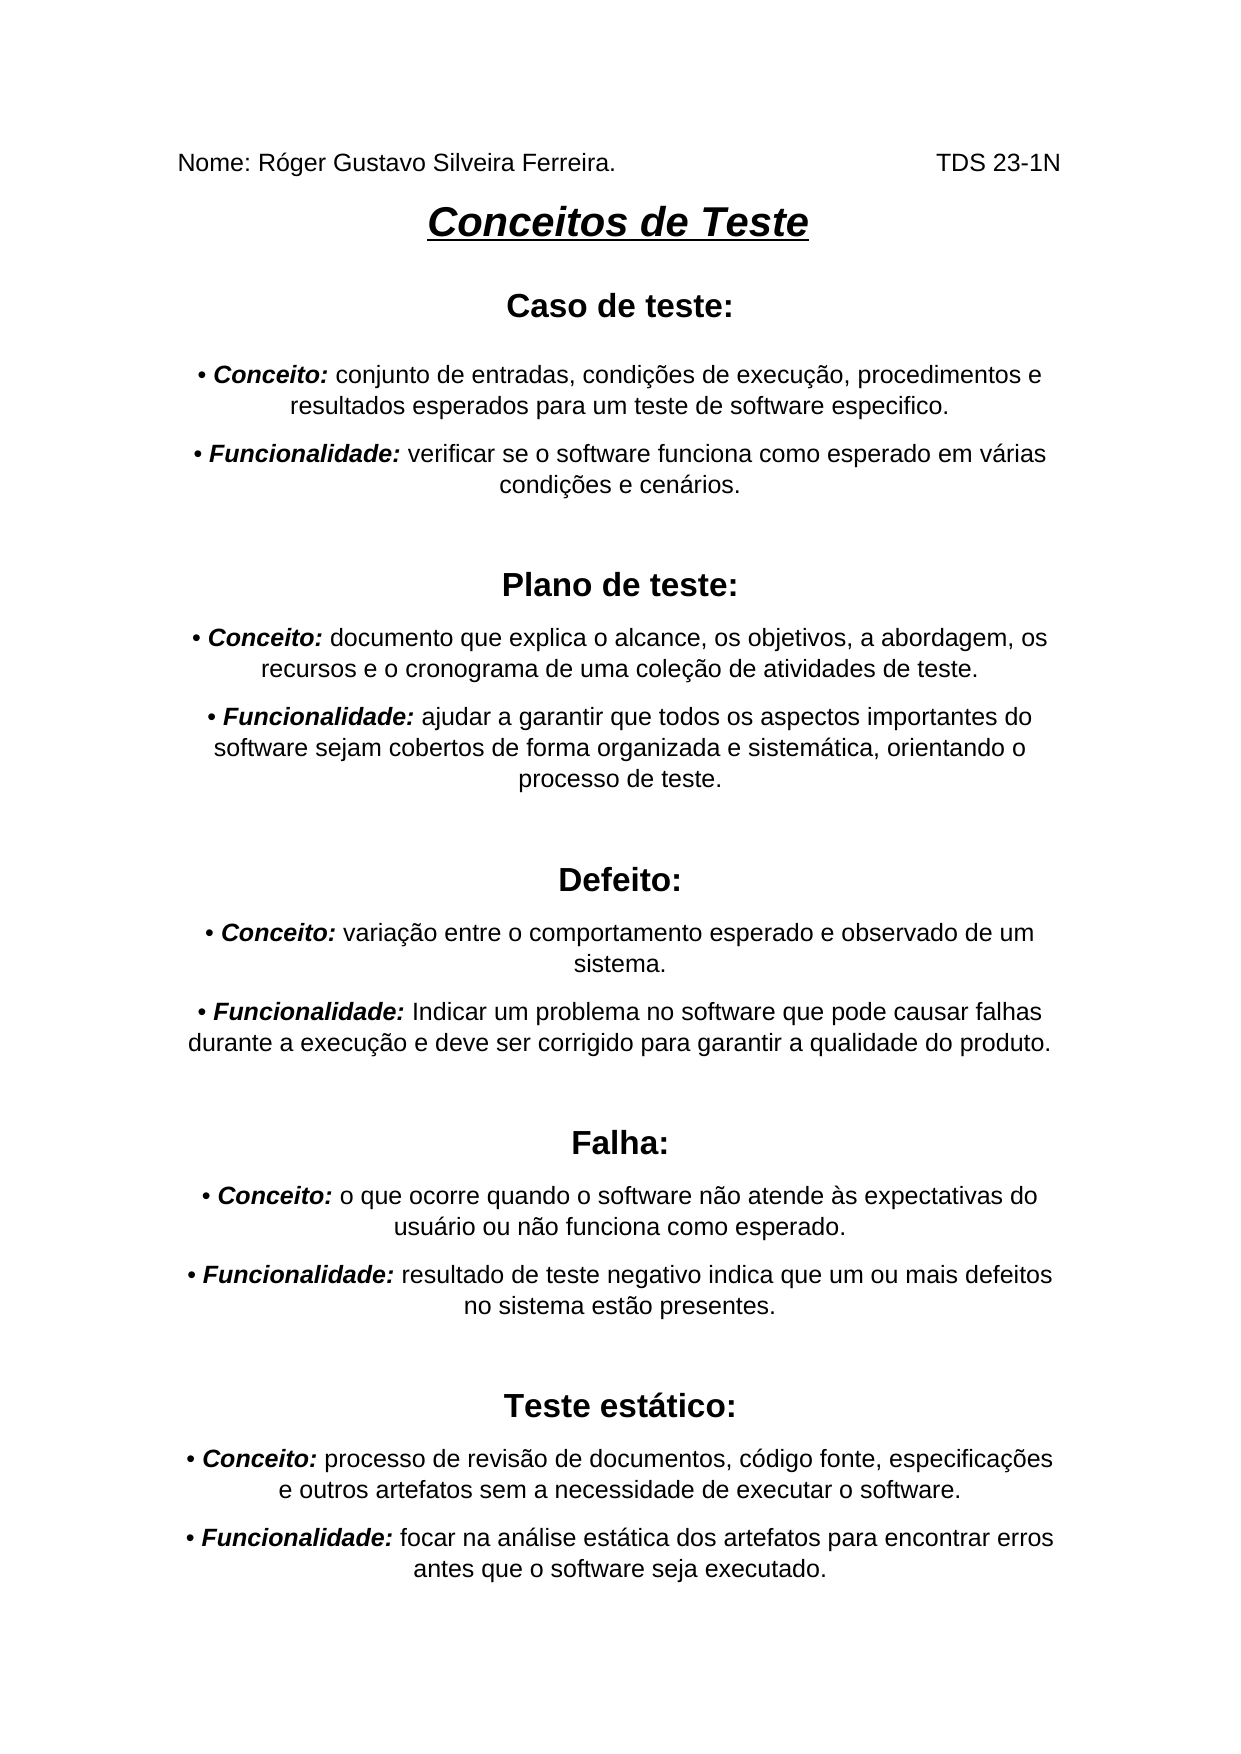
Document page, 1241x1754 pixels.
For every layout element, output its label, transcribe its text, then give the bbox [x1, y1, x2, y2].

text • Funcionalidade: focar na análise estática dos artefatos para encontrar erros antes que o software seja executado. [177, 1523, 1063, 1583]
text • Conceito: processo de revisão de documentos, código fonte, especificações e outros artefatos sem a necessidade de executar o software. [177, 1444, 1063, 1504]
text • Conceito: conjunto de entradas, condições de execução, procedimentos e resultados esperados para um teste de software especifico. [177, 360, 1063, 420]
text • Conceito: variação entre o comportamento esperado e observado de um sistema. [177, 918, 1063, 978]
text • Funcionalidade: ajudar a garantir que todos os aspectos importantes do software sejam cobertos de forma organizada e sistemática, orientando o processo de teste. [177, 702, 1063, 793]
text Falha: [177, 1123, 1063, 1161]
text • Funcionalidade: Indicar um problema no software que pode causar falhas durante a execução e deve ser corrigido para garantir a qualidade do produto. [177, 997, 1063, 1056]
text • Funcionalidade: resultado de teste negativo indica que um ou mais defeitos no sistema estão presentes. [177, 1260, 1063, 1320]
text • Conceito: documento que explica o alcance, os objetivos, a abordagem, os recursos e o cronograma de uma coleção de atividades de teste. [177, 623, 1063, 683]
text Caso de teste: [177, 286, 1063, 324]
text Conceitos de Teste [177, 197, 1063, 245]
text Defeito: [177, 860, 1063, 898]
text • Funcionalidade: verificar se o software funciona como esperado em várias condições e cenários. [177, 439, 1063, 499]
text Teste estático: [177, 1386, 1063, 1425]
text Nome: Róger Gustavo Silveira Ferreira. TDS 23-1N [177, 148, 1063, 176]
text • Conceito: o que ocorre quando o software não atende às expectativas do usuário ou não funciona como esperado. [177, 1181, 1063, 1241]
text Plano de teste: [177, 565, 1063, 604]
